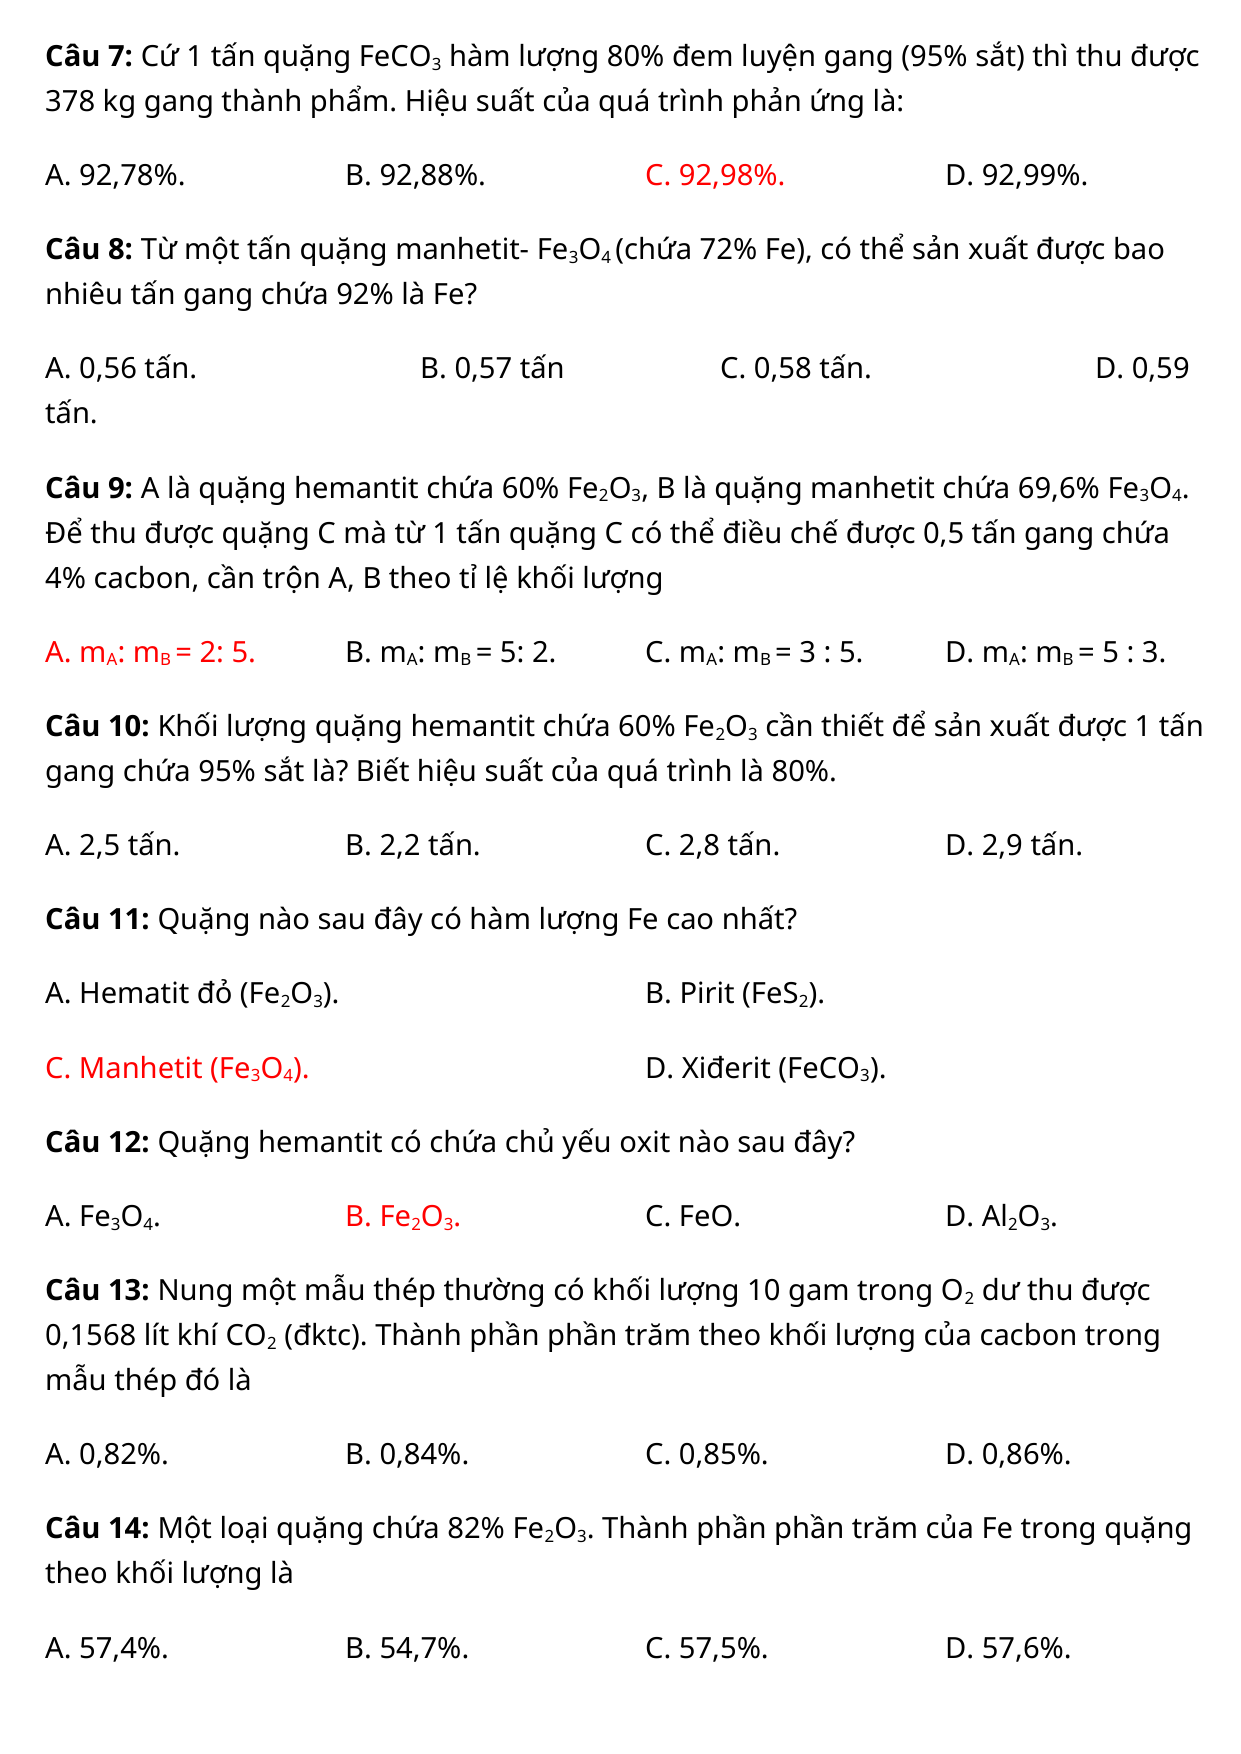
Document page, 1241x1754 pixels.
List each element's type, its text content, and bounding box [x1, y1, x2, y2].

text A. Hematit đỏ (Fe2O3). B. Pirit (FeS2). [45, 967, 1210, 1012]
text Câu 10: Khối lượng quặng hemantit chứa 60% Fe2O3 cần thiết để sản xuất được 1 tấn gang chứa 95% sắt là? Biết hiệu suất của quá trình là 80%. [45, 700, 1210, 790]
text Câu 8: Từ một tấn quặng manhetit- Fe3O4 (chứa 72% Fe), có thể sản xuất được bao nhiêu tấn gang chứa 92% là Fe? [45, 223, 1210, 313]
text Câu 14: Một loại quặng chứa 82% Fe2O3. Thành phần phần trăm của Fe trong quặng theo khối lượng là [45, 1502, 1210, 1592]
text Câu 13: Nung một mẫu thép thường có khối lượng 10 gam trong O2 dư thu được 0,1568 lít khí CO2 (đktc). Thành phần phần trăm theo khối lượng của cacbon trong mẫu thép đó là [45, 1264, 1210, 1399]
text C. Manhetit (Fe3O4). D. Xiđerit (FeCO3). [45, 1042, 1210, 1087]
text Câu 9: A là quặng hemantit chứa 60% Fe2O3, B là quặng manhetit chứa 69,6% Fe3O4. Để thu được quặng C mà từ 1 tấn quặng C có thể điều chế được 0,5 tấn gang chứa 4% cacbon, cần trộn A, B theo tỉ lệ khối lượng [45, 462, 1210, 597]
text A. 0,82%. B. 0,84%. C. 0,85%. D. 0,86%. [45, 1428, 1210, 1473]
text A. mA: mB = 2: 5. B. mA: mB = 5: 2. C. mA: mB = 3 : 5. D. mA: mB = 5 : 3. [45, 626, 1210, 671]
text A. 57,4%. B. 54,7%. C. 57,5%. D. 57,6%. [45, 1622, 1210, 1667]
text A. 0,56 tấn. B. 0,57 tấn C. 0,58 tấn. D. 0,59 tấn. [45, 342, 1210, 432]
text A. 2,5 tấn. B. 2,2 tấn. C. 2,8 tấn. D. 2,9 tấn. [45, 819, 1210, 864]
text A. Fe3O4. B. Fe2O3. C. FeO. D. Al2O3. [45, 1190, 1210, 1235]
text Câu 11: Quặng nào sau đây có hàm lượng Fe cao nhất? [45, 893, 1210, 938]
text Câu 7: Cứ 1 tấn quặng FeCO3 hàm lượng 80% đem luyện gang (95% sắt) thì thu được 378 kg gang thành phẩm. Hiệu suất của quá trình phản ứng là: [45, 30, 1210, 120]
text A. 92,78%. B. 92,88%. C. 92,98%. D. 92,99%. [45, 149, 1210, 194]
text Câu 12: Quặng hemantit có chứa chủ yếu oxit nào sau đây? [45, 1116, 1210, 1161]
